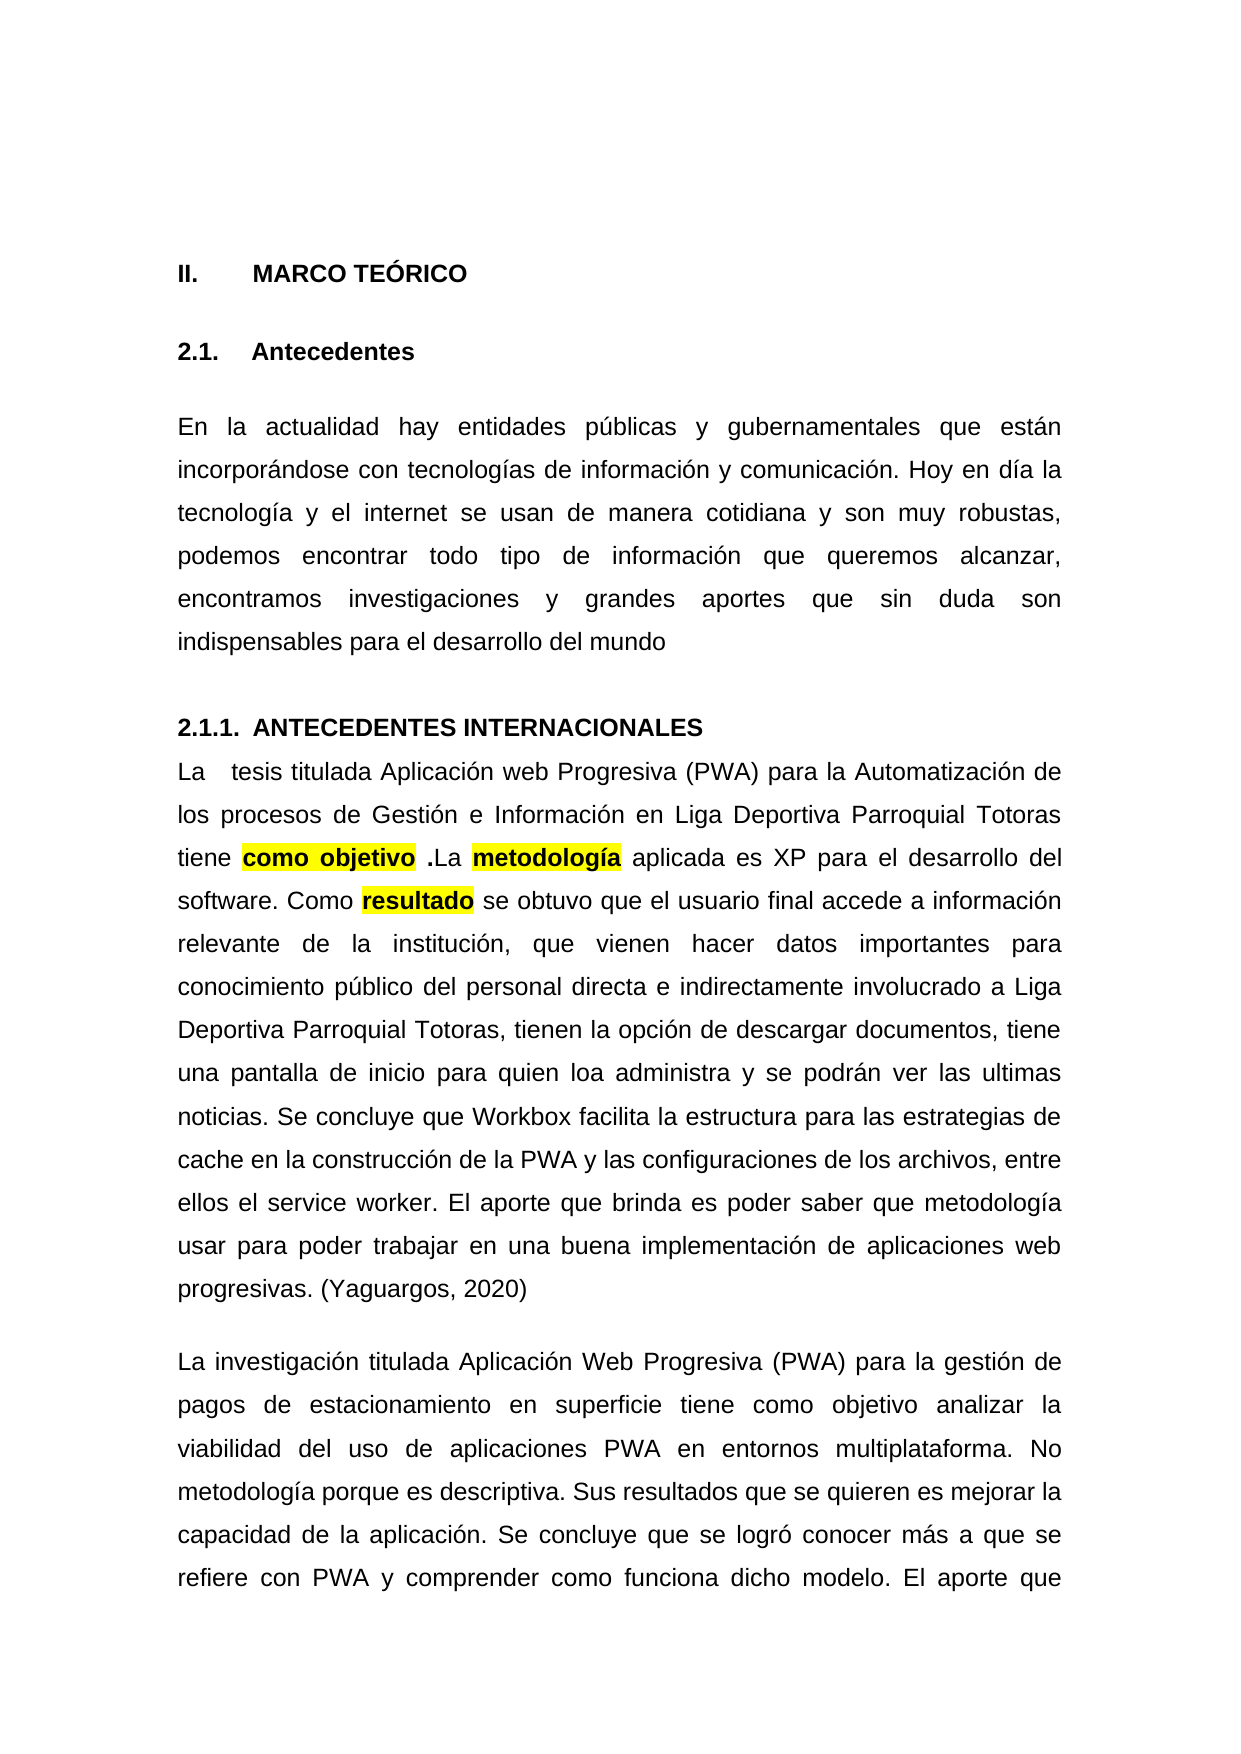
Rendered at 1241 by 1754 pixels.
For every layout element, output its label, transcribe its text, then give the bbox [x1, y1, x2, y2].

subtitle 2.1. Antecedentes [177, 337, 1063, 366]
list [177, 1347, 1063, 1592]
list La tesis titulada Aplicación web Progresiva (PWA) para la Automatización de los procesos de Gestión e Información en Liga Deportiva Parroquial Totoras tiene como objetivo .La metodología aplicada es XP para el desarrollo del software. Como resultado se obtuvo que el usuario final accede a información relevante de la institución, que vienen hacer datos importantes para conocimiento público del personal directa e indirectamente involucrado a Liga Deportiva Parroquial Totoras, tienen la opción de descargar documentos, tiene una pantalla de inicio para quien loa administra y se podrán ver las ultimas noticias. Se concluye que Workbox facilita la estructura para las estrategias de cache en la construcción de la PWA y las configuraciones de los archivos, entre ellos el service worker. El aporte que brinda es poder saber que metodología usar para poder trabajar en una buena implementación de aplicaciones web progresivas. [177, 756, 1063, 1303]
text En la actualidad hay entidades públicas y gubernamentales que están incorporándose con tecnologías de información y comunicación. Hoy en día la tecnología y el internet se usan de manera cotidiana y son muy robustas, podemos encontrar todo tipo de información que queremos alcanzar, encontramos investigaciones y grandes aportes que sin duda son indispensables para el desarrollo del mundo [177, 411, 1063, 656]
subtitle MARCO TEÓRICO [177, 259, 1063, 288]
list ANTECEDENTES INTERNACIONALES [177, 713, 1063, 742]
